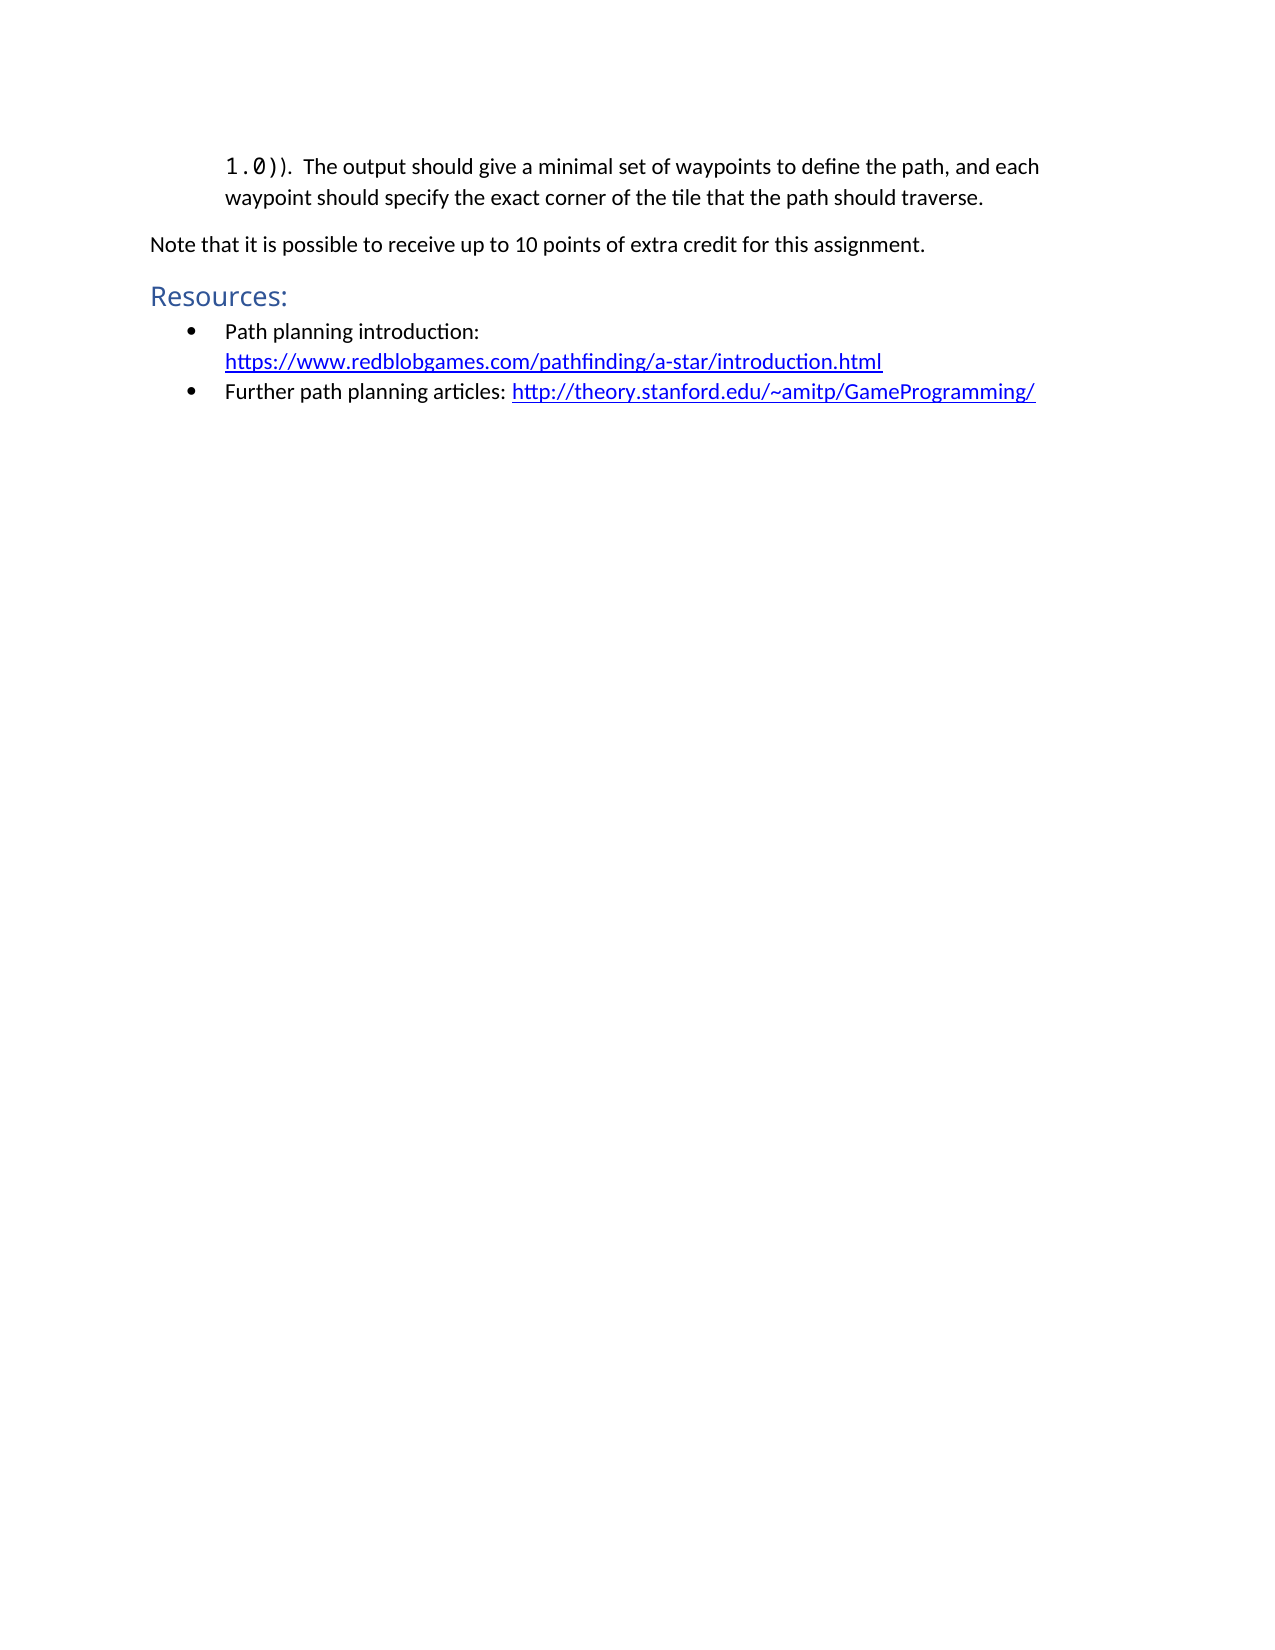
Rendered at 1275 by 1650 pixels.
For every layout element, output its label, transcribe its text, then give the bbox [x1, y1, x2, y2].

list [187, 150, 1125, 211]
list Path planning introduction: https://www.redblobgames.com/pathfinding/a-star/introduction.html [187, 317, 1125, 375]
list Further path planning articles: http://theory.stanford.edu/~amitp/GameProgramming/ [187, 377, 1125, 405]
subtitle Resources: [150, 277, 1125, 314]
text Note that it is possible to receive up to 10 points of extra credit for this assignment. [150, 230, 1125, 258]
